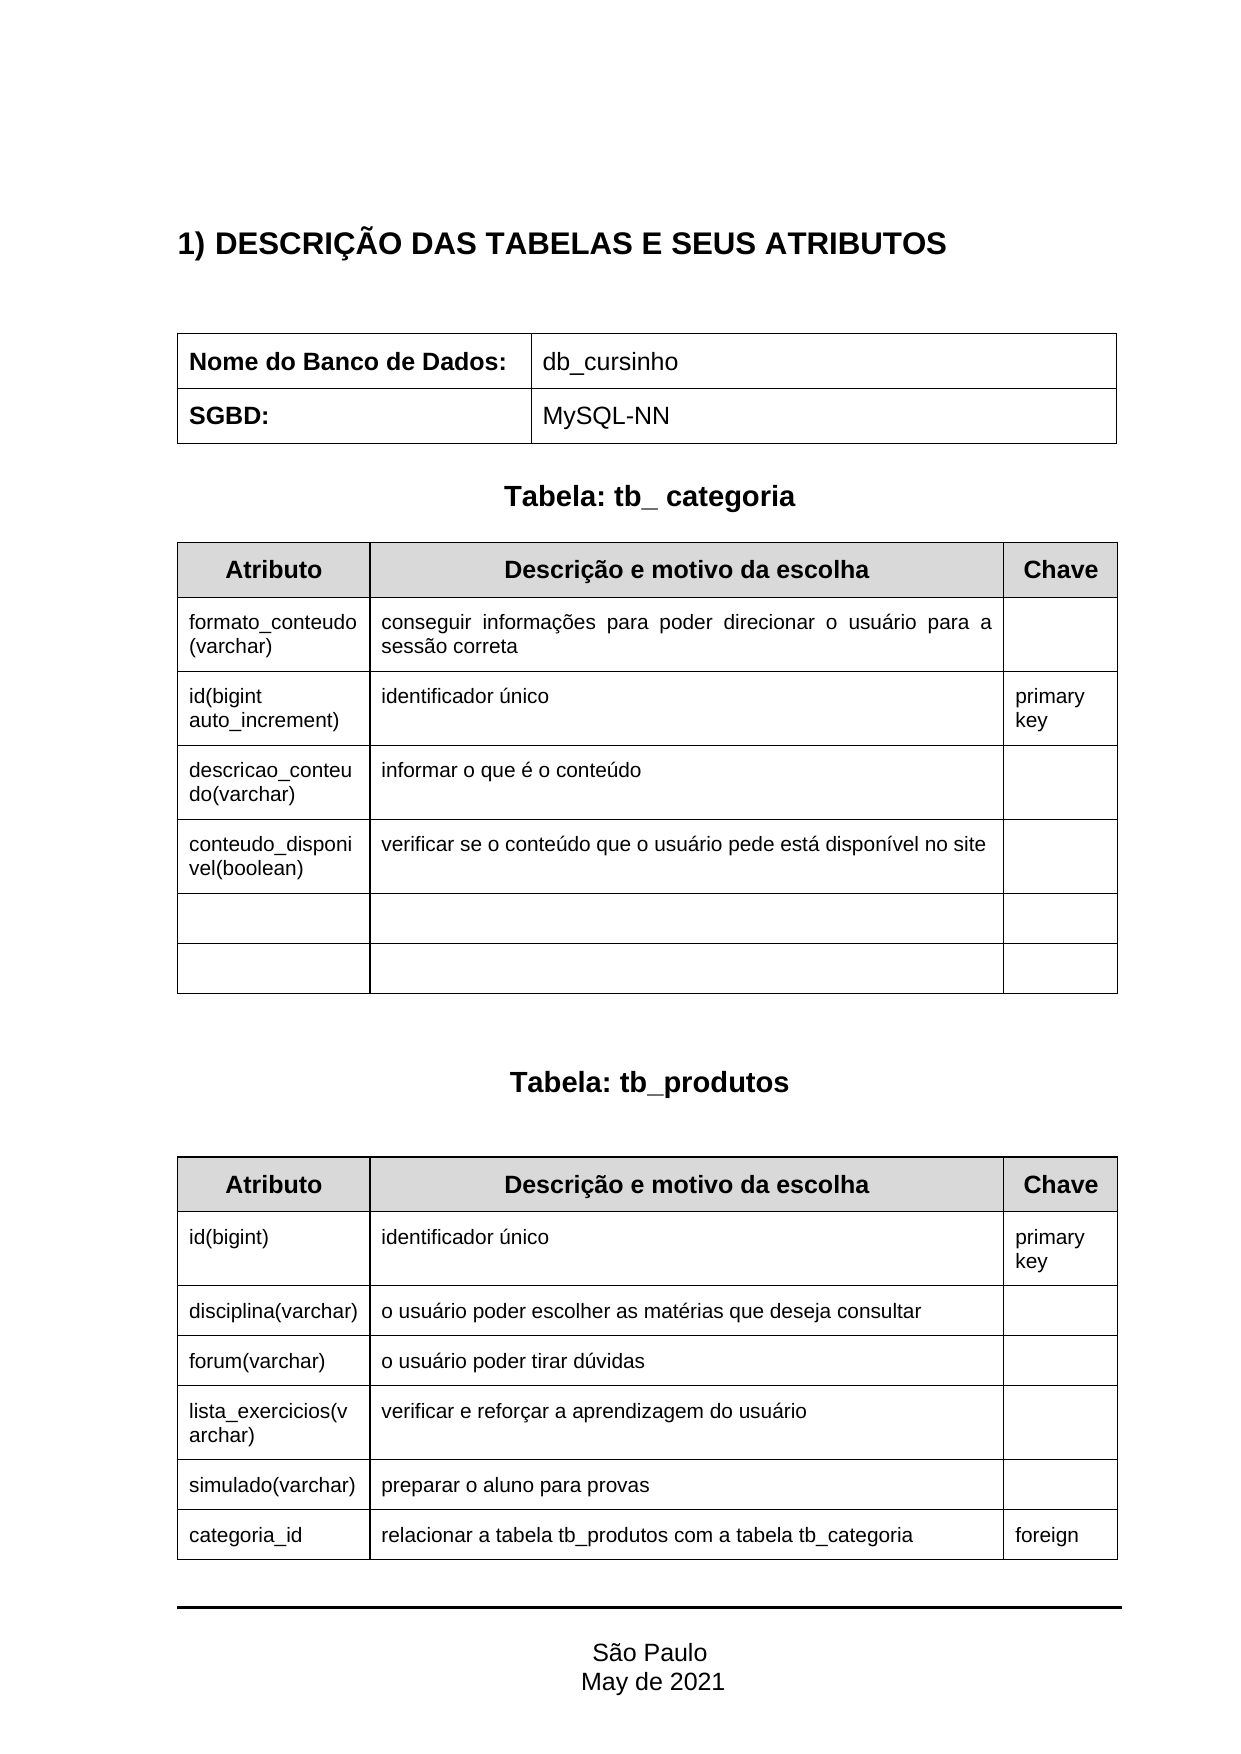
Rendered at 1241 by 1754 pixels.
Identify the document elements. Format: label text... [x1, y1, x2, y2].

table_cell [1004, 894, 1117, 942]
table_cell [1004, 1460, 1117, 1509]
table_cell [371, 894, 1003, 942]
table_header Descrição e motivo da escolha [371, 1158, 1003, 1211]
table_cell SGBD: [178, 389, 531, 442]
table_cell conseguir informações para poder direcionar o usuário para a sessão correta [371, 598, 1003, 671]
table_cell id(bigint) [178, 1212, 369, 1285]
table_cell [1004, 598, 1117, 671]
table_cell lista_exercicios(varchar) [178, 1386, 369, 1459]
table_cell verificar e reforçar a aprendizagem do usuário [371, 1386, 1003, 1459]
table_cell informar o que é o conteúdo [371, 746, 1003, 818]
table_cell identificador único [371, 1212, 1003, 1285]
table_cell [1004, 1336, 1117, 1385]
table_cell [1004, 820, 1117, 892]
table_cell [1004, 1386, 1117, 1459]
table_cell foreign key [1004, 1510, 1117, 1559]
table_cell [178, 894, 369, 942]
text Tabela: tb_produtos [177, 1065, 1122, 1099]
table_cell id(bigint auto_increment) [178, 672, 369, 744]
table_cell MySQL-NN [532, 389, 1116, 442]
table_cell o usuário poder escolher as matérias que deseja consultar [371, 1286, 1003, 1335]
table_cell verificar se o conteúdo que o usuário pede está disponível no site [371, 820, 1003, 892]
table_cell [371, 944, 1003, 992]
list DESCRIÇÃO DAS TABELAS E SEUS ATRIBUTOS [177, 225, 1122, 261]
table_cell preparar o aluno para provas [371, 1460, 1003, 1509]
table_cell primary key [1004, 1212, 1117, 1285]
table_cell [1004, 746, 1117, 818]
table_header Atributo [178, 1158, 369, 1211]
table_header Descrição e motivo da escolha [371, 543, 1003, 597]
table_cell forum(varchar) [178, 1336, 369, 1385]
table_cell o usuário poder tirar dúvidas [371, 1336, 1003, 1385]
table_header db_cursinho [532, 334, 1116, 388]
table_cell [371, 1510, 1003, 1559]
table_cell [178, 944, 369, 992]
table_header Nome do Banco de Dados: [178, 334, 531, 388]
table_cell primary key [1004, 672, 1117, 744]
text Tabela: tb_ categoria [177, 479, 1122, 513]
table_cell identificador único [371, 672, 1003, 744]
table_cell conteudo_disponivel(boolean) [178, 820, 369, 892]
table_cell [1004, 1286, 1117, 1335]
table_header Chave [1004, 1158, 1117, 1211]
table_cell [1004, 944, 1117, 992]
table_cell simulado(varchar) [178, 1460, 369, 1509]
table_cell categoria_id [178, 1510, 369, 1559]
table_cell disciplina(varchar) [178, 1286, 369, 1335]
table_cell formato_conteudo (varchar) [178, 598, 369, 671]
table_header Chave [1004, 543, 1117, 597]
table_cell descricao_conteudo(varchar) [178, 746, 369, 818]
table_header Atributo [178, 543, 369, 597]
